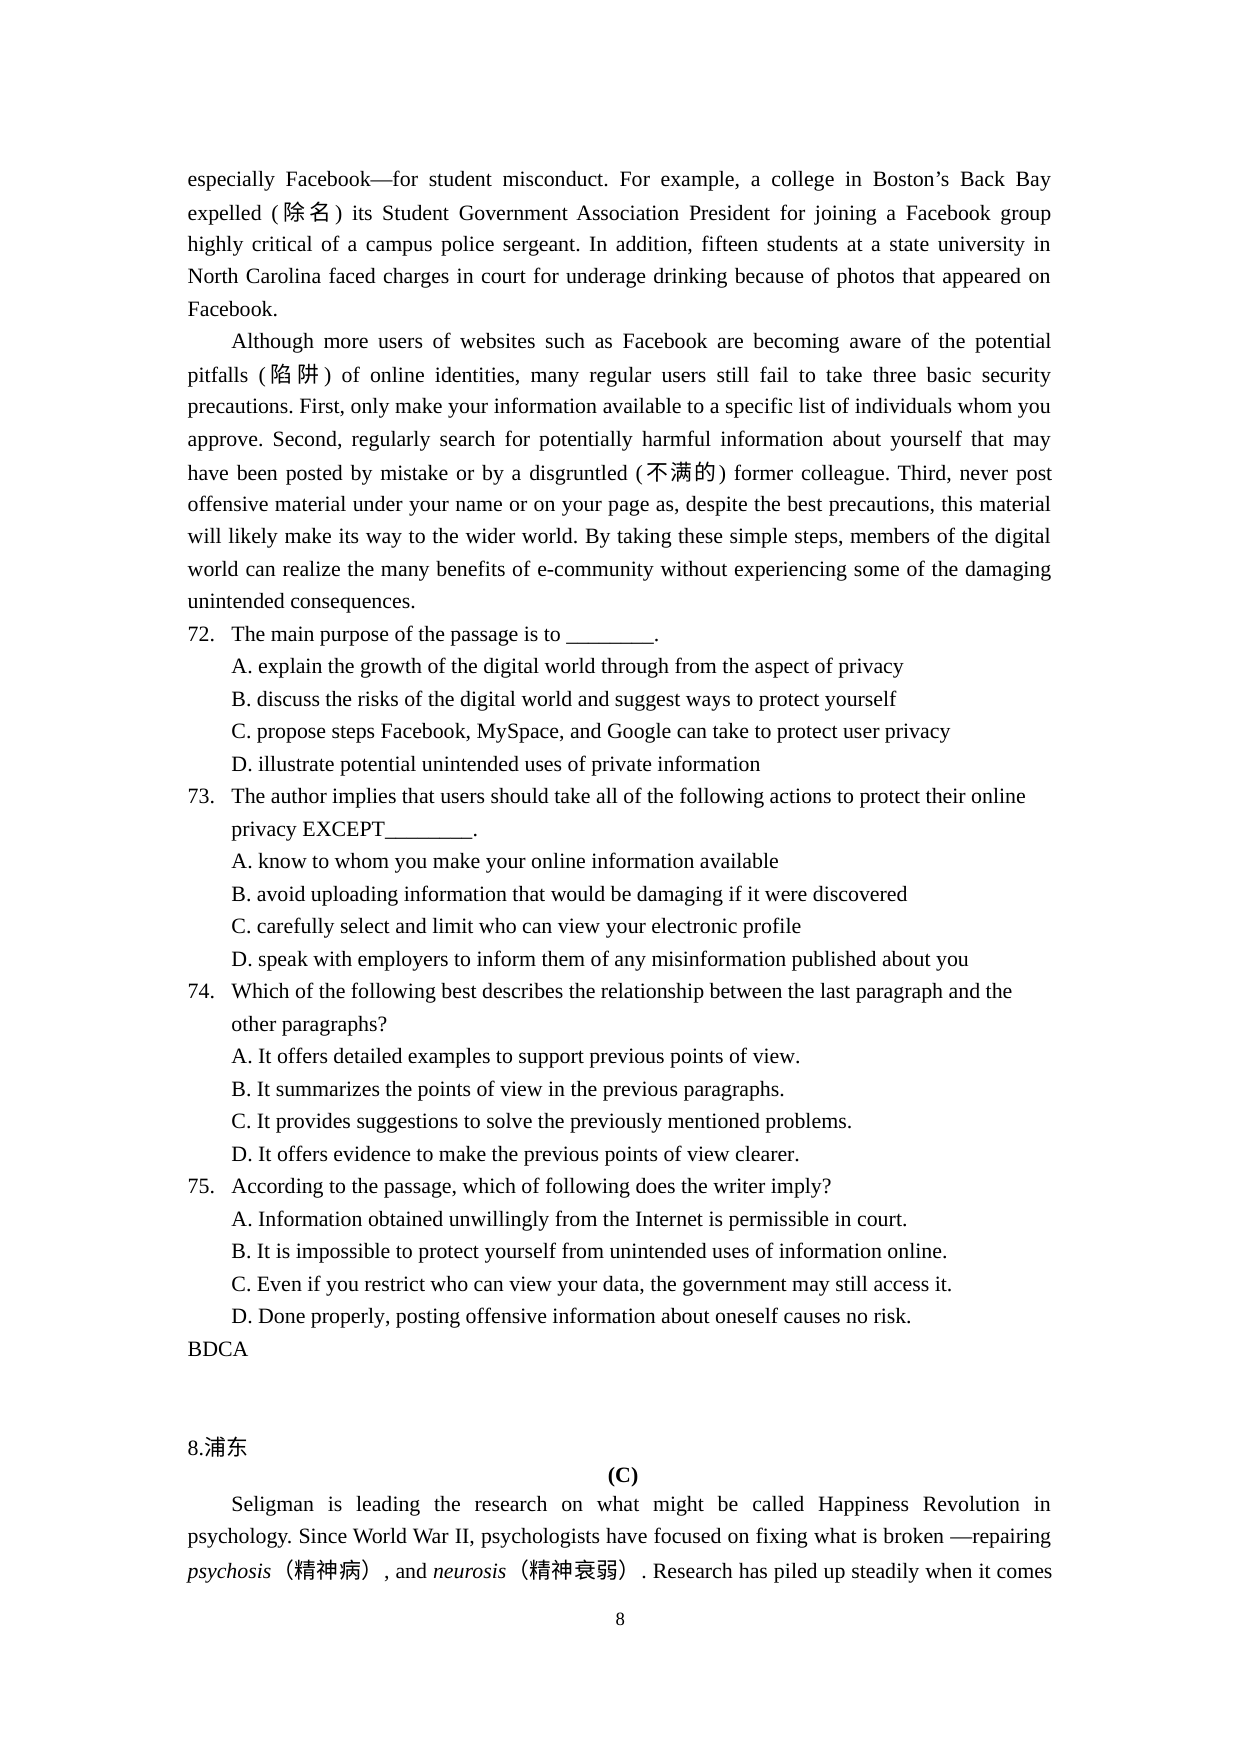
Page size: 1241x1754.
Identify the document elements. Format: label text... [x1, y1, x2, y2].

text C. carefully select and limit who can view your electronic profile [187, 909, 1053, 942]
text BDCA [187, 1332, 1053, 1364]
text B. It summarizes the points of view in the previous paragraphs. [187, 1072, 1053, 1104]
text (C) [187, 1462, 1053, 1487]
text B. discuss the risks of the digital world and suggest ways to protect yourself [187, 682, 1053, 714]
text A. know to whom you make your online information available [187, 844, 1053, 877]
text D. speak with employers to inform them of any misinformation published about you [187, 942, 1053, 974]
text A. explain the growth of the digital world through from the aspect of privacy [187, 649, 1053, 682]
text 75. According to the passage, which of following does the writer imply? [187, 1169, 1053, 1202]
text C. propose steps Facebook, MySpace, and Google can take to protect user privacy [187, 714, 1053, 747]
text D. illustrate potential unintended uses of private information [187, 747, 1053, 779]
text 8.浦东 [187, 1429, 1053, 1462]
text 74. Which of the following best describes the relationship between the last paragraph and the other paragraphs? [187, 974, 1053, 1039]
text B. It is impossible to protect yourself from unintended uses of information online. [187, 1234, 1053, 1267]
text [187, 162, 1053, 324]
text C. It provides suggestions to solve the previously mentioned problems. [187, 1104, 1053, 1137]
text 73. The author implies that users should take all of the following actions to protect their online privacy EXCEPT________. [187, 779, 1053, 844]
text D. Done properly, posting offensive information about oneself causes no risk. [187, 1299, 1053, 1332]
text Although more users of websites such as Facebook are becoming aware of the potential pitfalls (陷阱) of online identities, many regular users still fail to take three basic security precautions. First, only make your information available to a specific list of individuals whom you approve. Second, regularly search for potentially harmful information about yourself that may have been posted by mistake or by a disgruntled (不满的) former colleague. Third, never post offensive material under your name or on your page as, despite the best precautions, this material will likely make its way to the wider world. By taking these simple steps, members of the digital world can realize the many benefits of e-community without experiencing some of the damaging unintended consequences. [187, 324, 1053, 617]
text A. It offers detailed examples to support previous points of view. [187, 1039, 1053, 1072]
text 72. The main purpose of the passage is to ________. [187, 617, 1053, 649]
text B. avoid uploading information that would be damaging if it were discovered [187, 877, 1053, 909]
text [187, 1487, 1053, 1585]
text D. It offers evidence to make the previous points of view clearer. [231, 1137, 1053, 1169]
text A. Information obtained unwillingly from the Internet is permissible in court. [187, 1202, 1053, 1234]
text C. Even if you restrict who can view your data, the government may still access it. [187, 1267, 1053, 1299]
